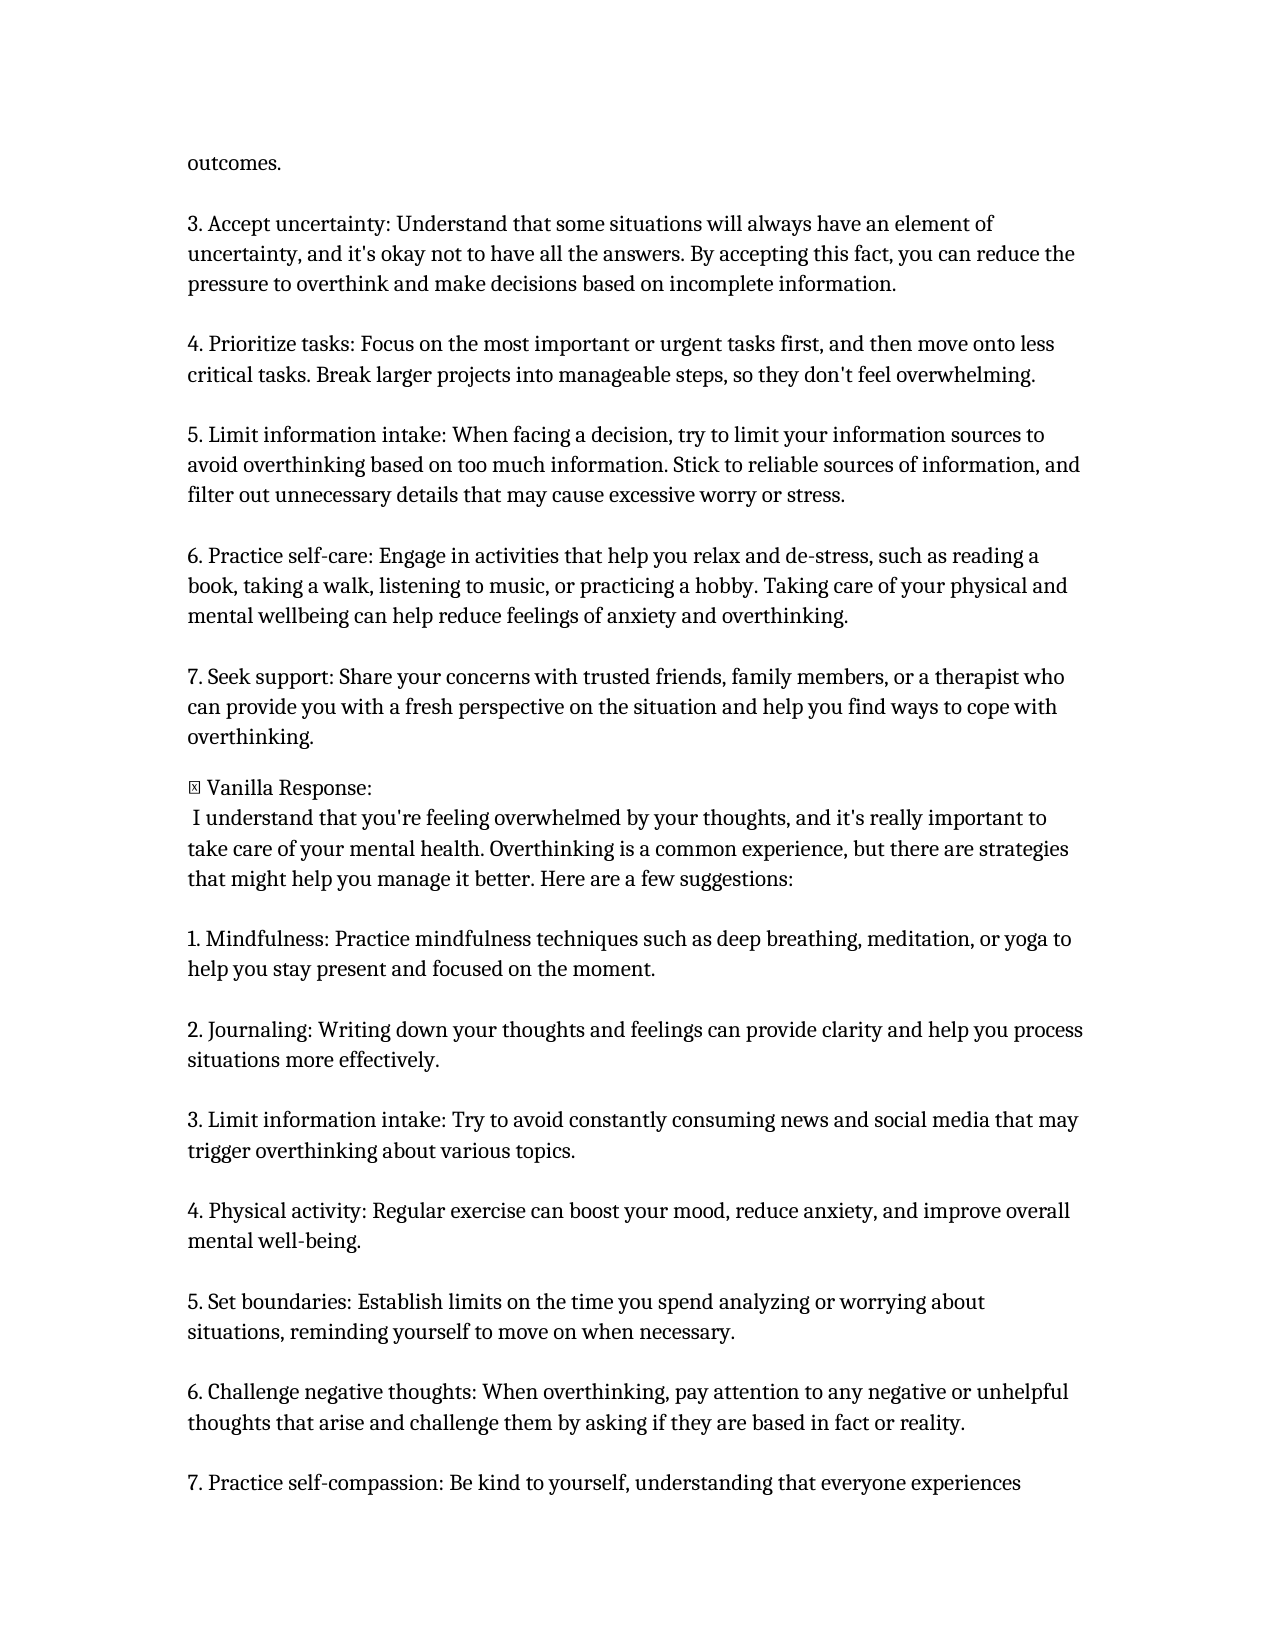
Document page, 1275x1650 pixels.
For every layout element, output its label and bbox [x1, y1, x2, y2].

text [187, 150, 1087, 750]
text [187, 775, 1087, 1496]
